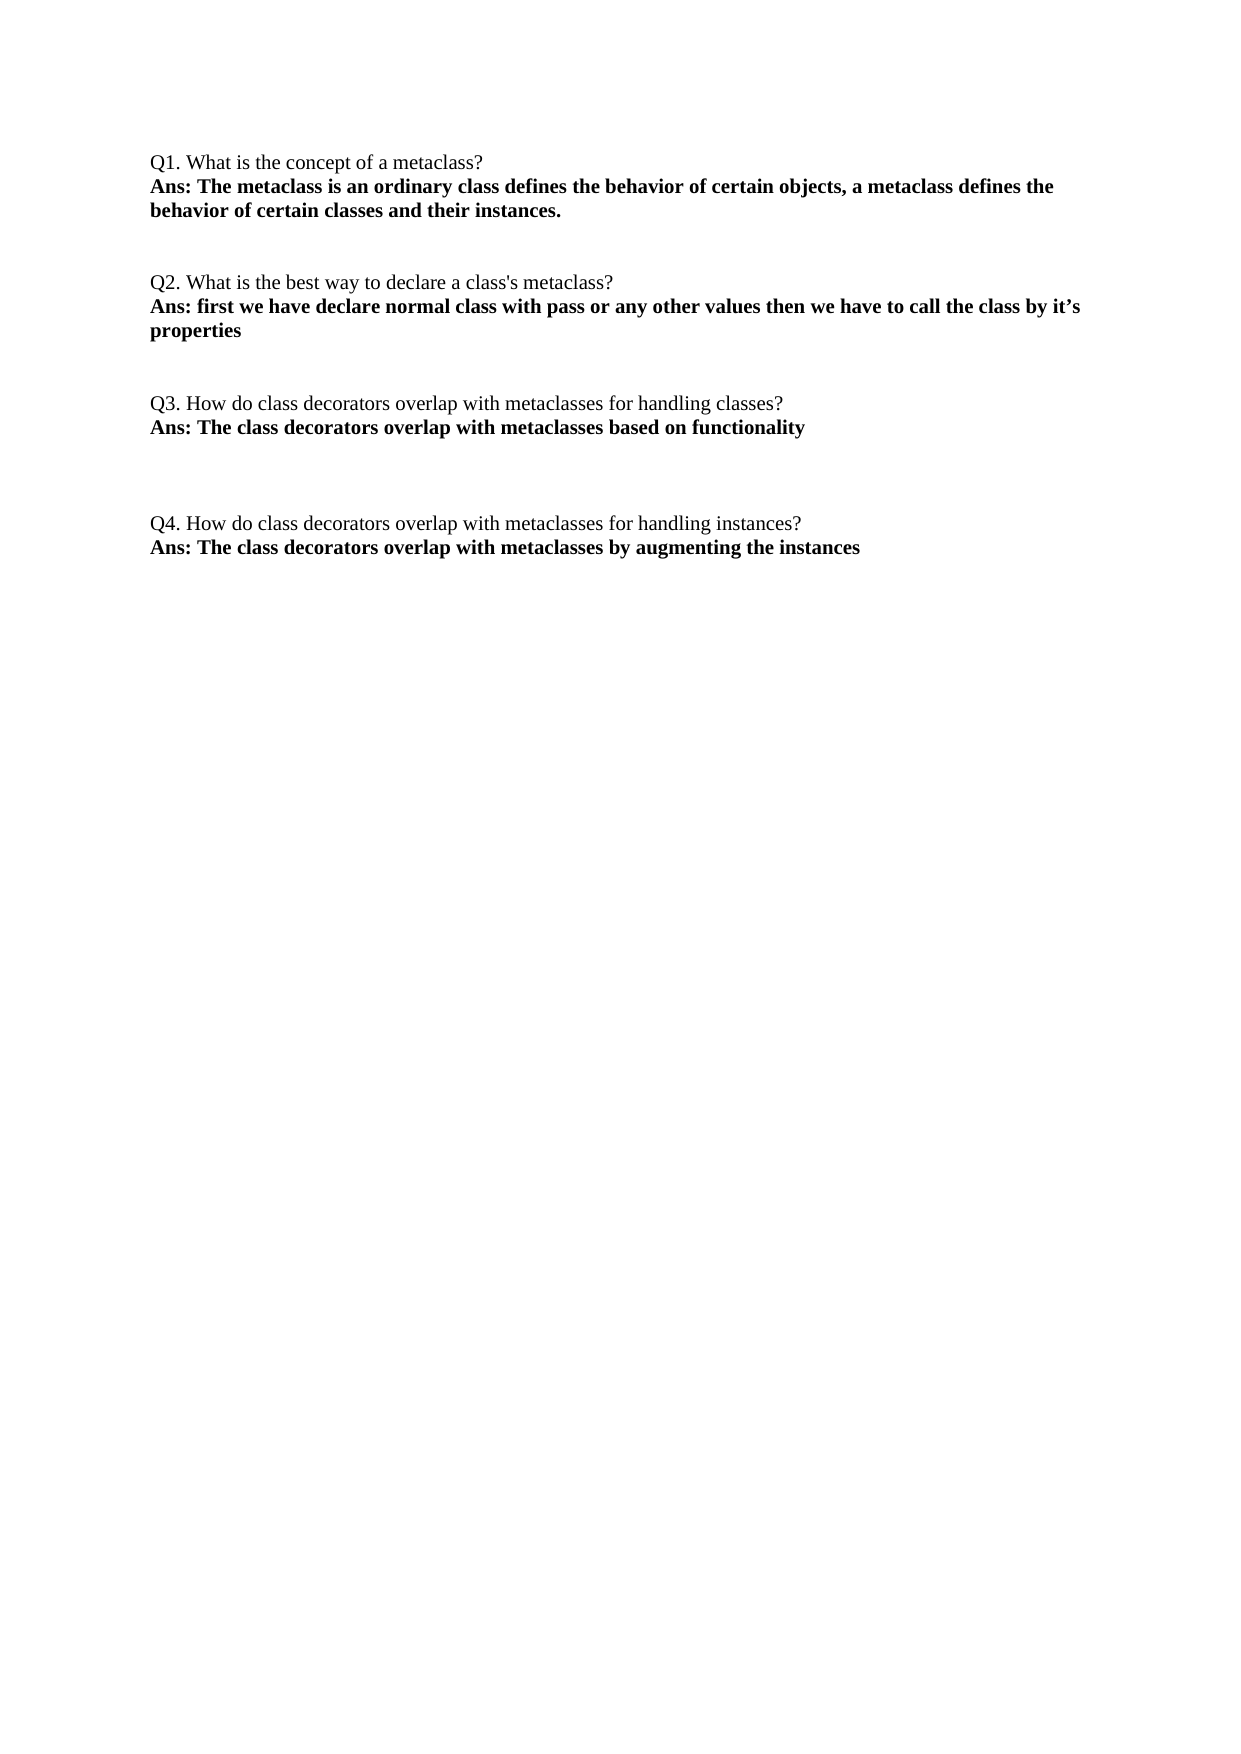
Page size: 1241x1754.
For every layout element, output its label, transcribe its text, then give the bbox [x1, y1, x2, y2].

text Q1. What is the concept of a metaclass? [150, 150, 1090, 174]
text Q4. How do class decorators overlap with metaclasses for handling instances? [150, 511, 1090, 535]
text Ans: The metaclass is an ordinary class defines the behavior of certain objects, a metaclass defines the behavior of certain classes and their instances. [150, 174, 1090, 222]
text Ans: The class decorators overlap with metaclasses based on functionality [150, 415, 1090, 439]
text Ans: first we have declare normal class with pass or any other values then we have to call the class by it’s properties [150, 294, 1090, 342]
text Ans: The class decorators overlap with metaclasses by augmenting the instances [150, 535, 1090, 559]
text Q3. How do class decorators overlap with metaclasses for handling classes? [150, 391, 1090, 415]
text Q2. What is the best way to declare a class's metaclass? [150, 270, 1090, 294]
